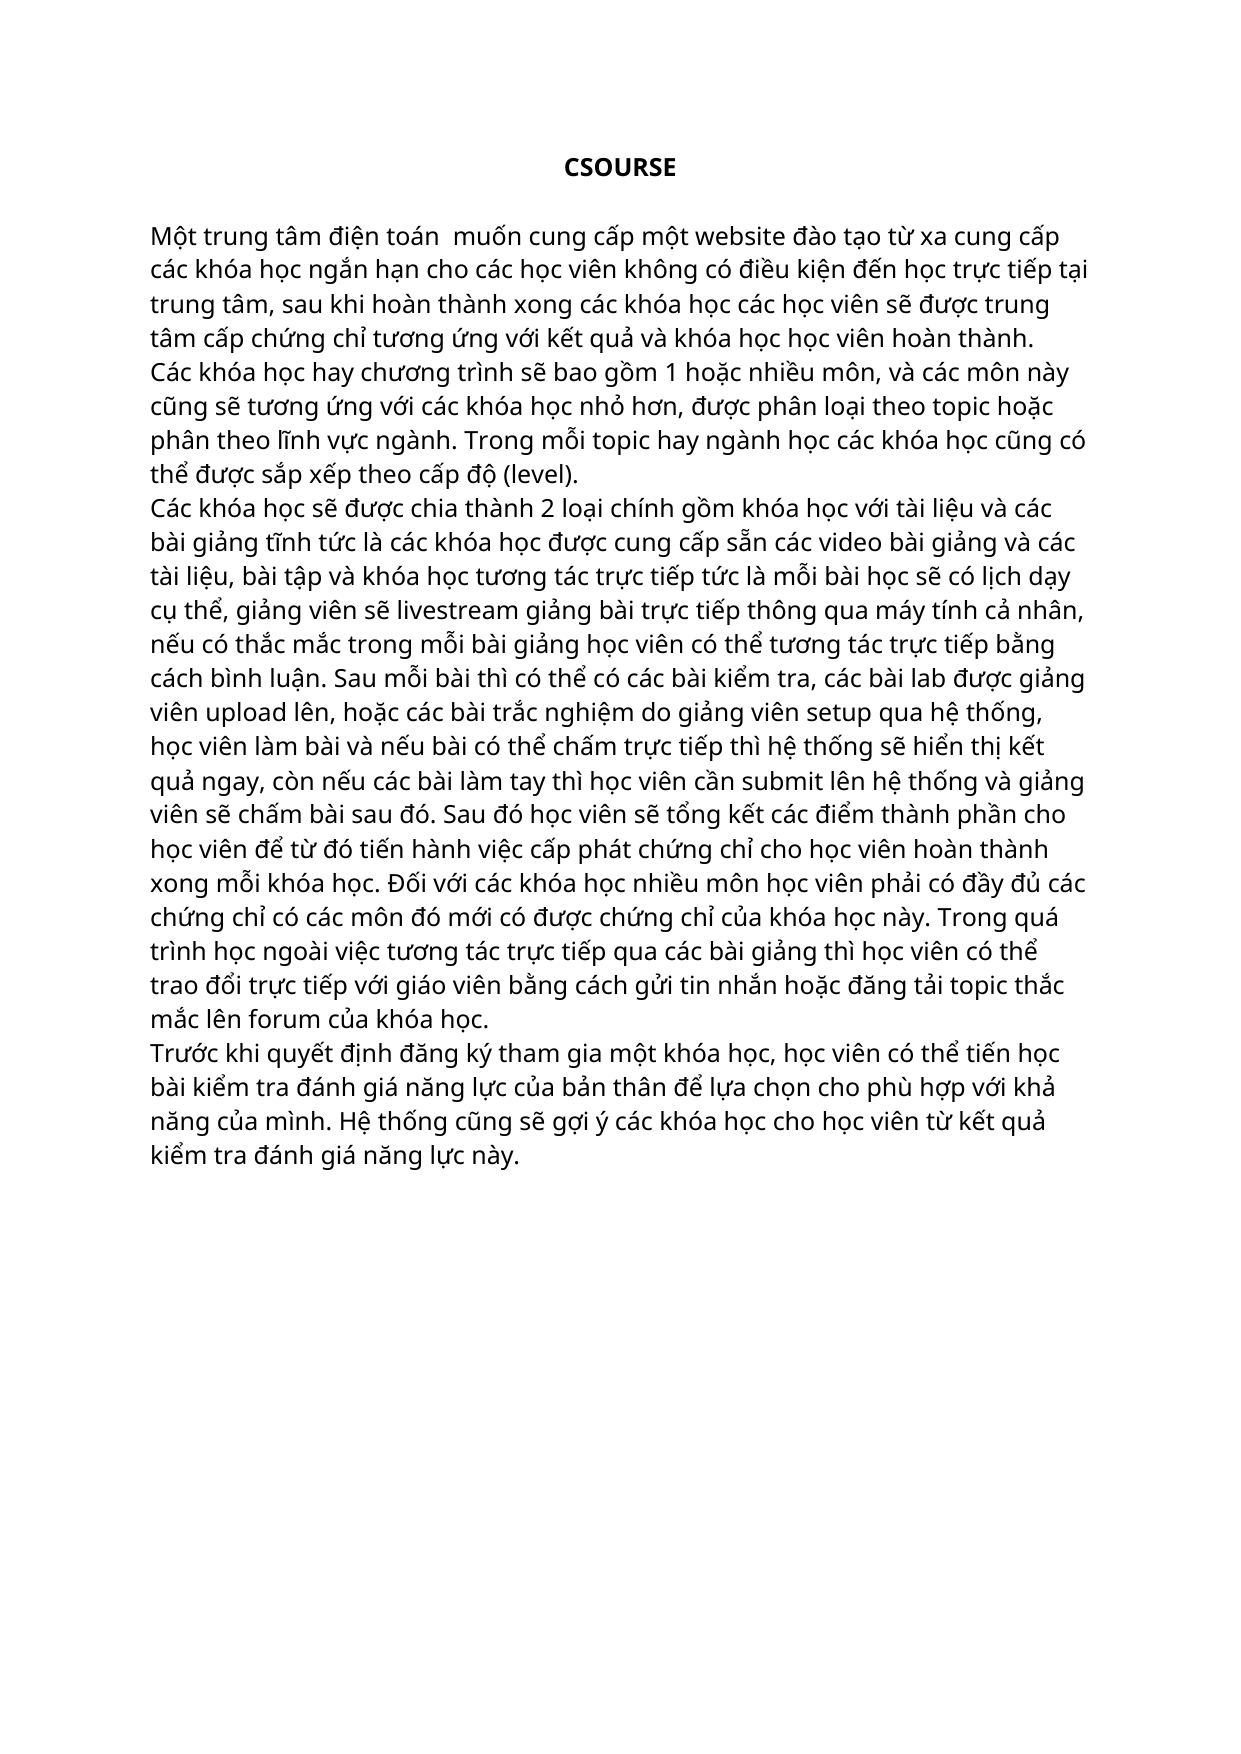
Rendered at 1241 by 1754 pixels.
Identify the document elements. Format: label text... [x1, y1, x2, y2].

text Các khóa học sẽ được chia thành 2 loại chính gồm khóa học với tài liệu và các bài giảng tĩnh tức là các khóa học được cung cấp sẵn các video bài giảng và các tài liệu, bài tập và khóa học tương tác trực tiếp tức là mỗi bài học sẽ có lịch dạy cụ thể, giảng viên sẽ livestream giảng bài trực tiếp thông qua máy tính cả nhân, nếu có thắc mắc trong mỗi bài giảng học viên có thể tương tác trực tiếp bằng cách bình luận. Sau mỗi bài thì có thể có các bài kiểm tra, các bài lab được giảng viên upload lên, hoặc các bài trắc nghiệm do giảng viên setup qua hệ thống, học viên làm bài và nếu bài có thể chấm trực tiếp thì hệ thống sẽ hiển thị kết quả ngay, còn nếu các bài làm tay thì học viên cần submit lên hệ thống và giảng viên sẽ chấm bài sau đó. Sau đó học viên sẽ tổng kết các điểm thành phần cho học viên để từ đó tiến hành việc cấp phát chứng chỉ cho học viên hoàn thành xong mỗi khóa học. Đối với các khóa học nhiều môn học viên phải có đầy đủ các chứng chỉ có các môn đó mới có được chứng chỉ của khóa học này. Trong quá trình học ngoài việc tương tác trực tiếp qua các bài giảng thì học viên có thể trao đổi trực tiếp với giáo viên bằng cách gửi tin nhắn hoặc đăng tải topic thắc mắc lên forum của khóa học. [150, 491, 1090, 1036]
text CSOURSE [150, 150, 1090, 184]
text Các khóa học hay chương trình sẽ bao gồm 1 hoặc nhiều môn, và các môn này cũng sẽ tương ứng với các khóa học nhỏ hơn, được phân loại theo topic hoặc phân theo lĩnh vực ngành. Trong mỗi topic hay ngành học các khóa học cũng có thể được sắp xếp theo cấp độ (level). [150, 354, 1090, 491]
text Một trung tâm điện toán muốn cung cấp một website đào tạo từ xa cung cấp các khóa học ngắn hạn cho các học viên không có điều kiện đến học trực tiếp tại trung tâm, sau khi hoàn thành xong các khóa học các học viên sẽ được trung tâm cấp chứng chỉ tương ứng với kết quả và khóa học học viên hoàn thành. [150, 218, 1090, 354]
text Trước khi quyết định đăng ký tham gia một khóa học, học viên có thể tiến học bài kiểm tra đánh giá năng lực của bản thân để lựa chọn cho phù hợp với khả năng của mình. Hệ thống cũng sẽ gợi ý các khóa học cho học viên từ kết quả kiểm tra đánh giá năng lực này. [150, 1036, 1090, 1172]
